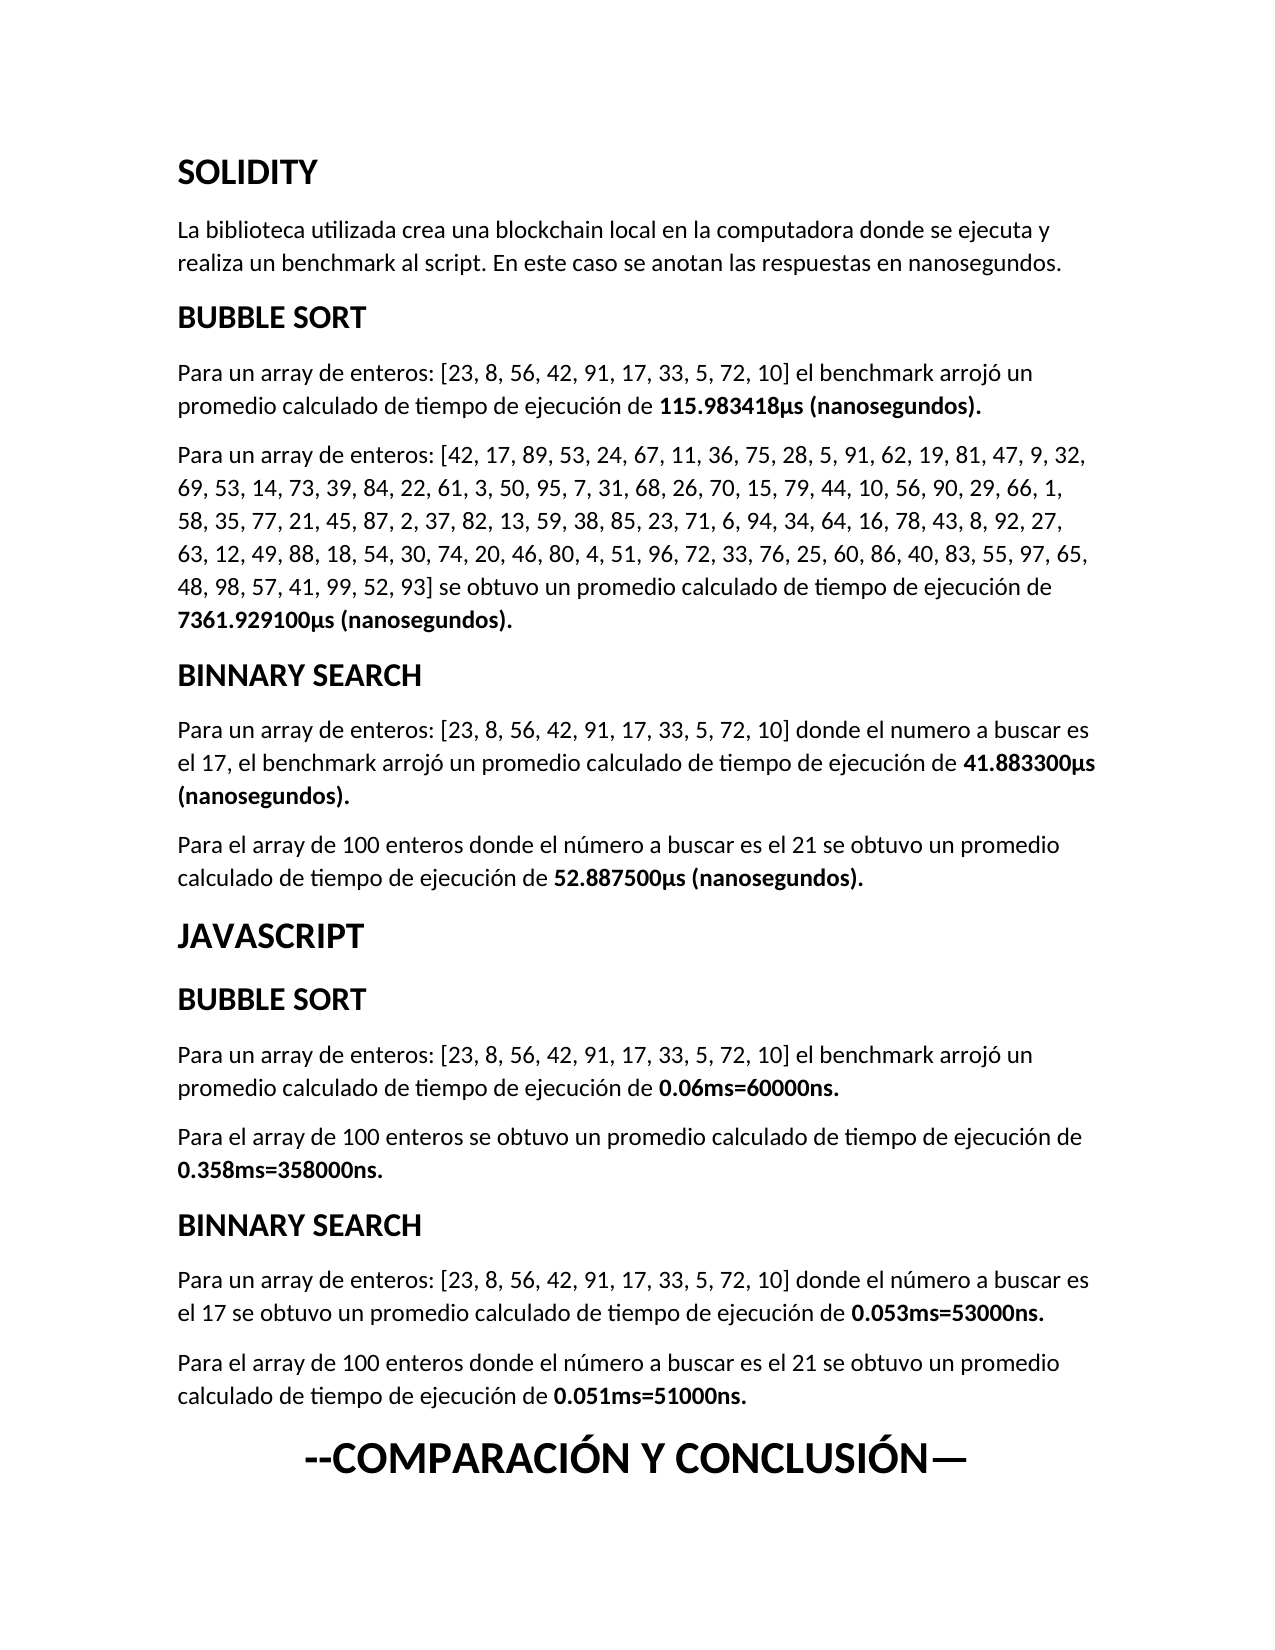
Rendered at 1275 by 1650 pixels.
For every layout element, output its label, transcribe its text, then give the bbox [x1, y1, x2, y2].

text Para el array de 100 enteros se obtuvo un promedio calculado de tiempo de ejecución de 0.358ms=358000ns. [177, 1121, 1098, 1185]
text Para el array de 100 enteros donde el número a buscar es el 21 se obtuvo un promedio calculado de tiempo de ejecución de 52.887500µs (nanosegundos). [177, 829, 1098, 893]
text Para un array de enteros: [23, 8, 56, 42, 91, 17, 33, 5, 72, 10] el benchmark arrojó un promedio calculado de tiempo de ejecución de 115.983418µs (nanosegundos). [177, 357, 1098, 420]
text Para un array de enteros: [23, 8, 56, 42, 91, 17, 33, 5, 72, 10] donde el numero a buscar es el 17, el benchmark arrojó un promedio calculado de tiempo de ejecución de 41.883300µs (nanosegundos). [177, 714, 1098, 811]
text Para un array de enteros: [42, 17, 89, 53, 24, 67, 11, 36, 75, 28, 5, 91, 62, 19, 81, 47, 9, 32, 69, 53, 14, 73, 39, 84, 22, 61, 3, 50, 95, 7, 31, 68, 26, 70, 15, 79, 44, 10, 56, 90, 29, 66, 1, 58, 35, 77, 21, 45, 87, 2, 37, 82, 13, 59, 38, 85, 23, 71, 6, 94, 34, 64, 16, 78, 43, 8, 92, 27, 63, 12, 49, 88, 18, 54, 30, 74, 20, 46, 80, 4, 51, 96, 72, 33, 76, 25, 60, 86, 40, 83, 55, 97, 65, 48, 98, 57, 41, 99, 52, 93] se obtuvo un promedio calculado de tiempo de ejecución de 7361.929100µs (nanosegundos). [177, 439, 1098, 634]
text BUBBLE SORT [177, 978, 1098, 1019]
text BINNARY SEARCH [177, 1204, 1098, 1244]
text Para un array de enteros: [23, 8, 56, 42, 91, 17, 33, 5, 72, 10] el benchmark arrojó un promedio calculado de tiempo de ejecución de 0.06ms=60000ns. [177, 1039, 1098, 1102]
text JAVASCRIPT [177, 912, 1098, 958]
text BINNARY SEARCH [177, 653, 1098, 694]
text --COMPARACIÓN Y CONCLUSIÓN— [177, 1429, 1098, 1485]
text Para el array de 100 enteros donde el número a buscar es el 21 se obtuvo un promedio calculado de tiempo de ejecución de 0.051ms=51000ns. [177, 1347, 1098, 1410]
text BUBBLE SORT [177, 296, 1098, 337]
text SOLIDITY [177, 148, 1098, 193]
text La biblioteca utilizada crea una blockchain local en la computadora donde se ejecuta y realiza un benchmark al script. En este caso se anotan las respuestas en nanosegundos. [177, 214, 1098, 277]
text Para un array de enteros: [23, 8, 56, 42, 91, 17, 33, 5, 72, 10] donde el número a buscar es el 17 se obtuvo un promedio calculado de tiempo de ejecución de 0.053ms=53000ns. [177, 1264, 1098, 1328]
